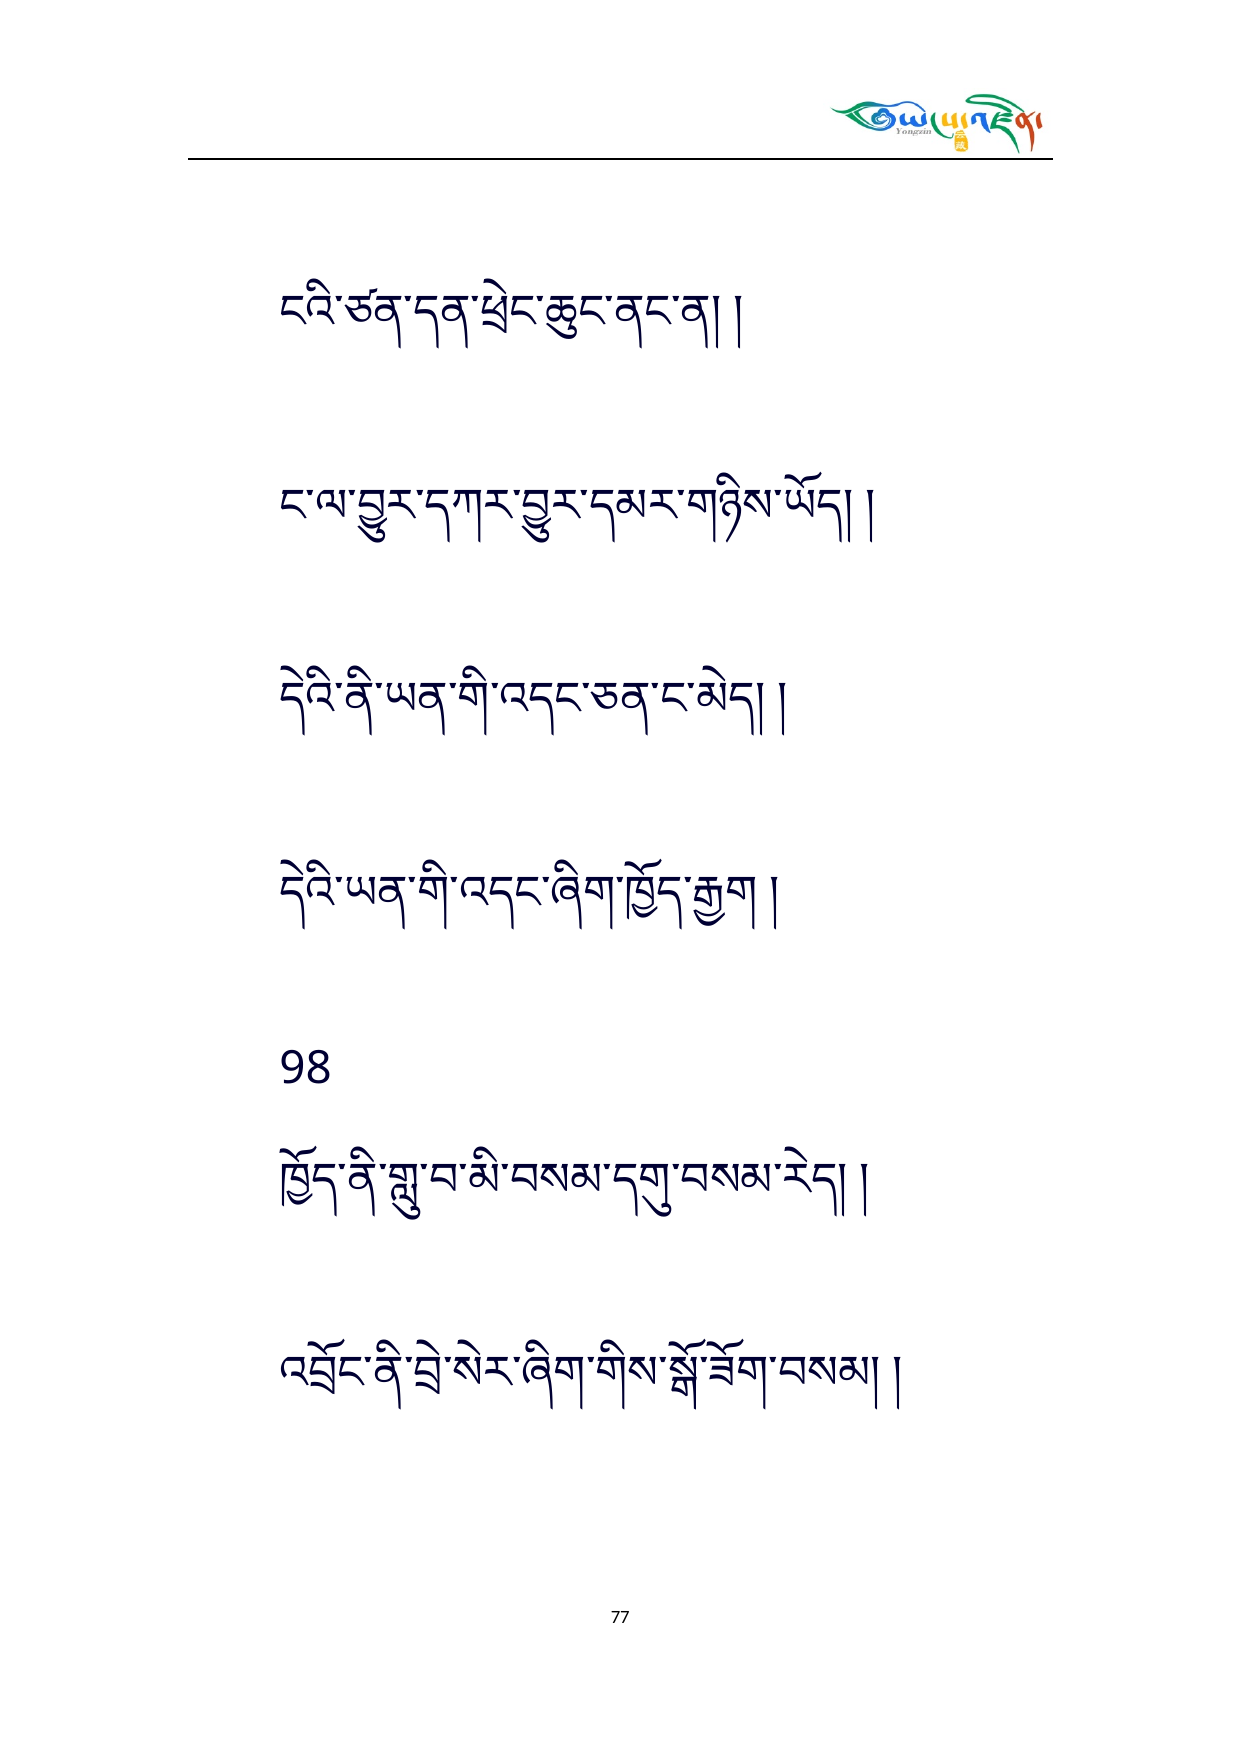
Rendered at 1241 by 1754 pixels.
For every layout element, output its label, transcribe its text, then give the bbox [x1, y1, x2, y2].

text ཁྱོད་ནི་གླུ་བ་མི་བསམ་དགུ་བསམ་རེད། ། [187, 1128, 1053, 1257]
text 98 [187, 1034, 1053, 1097]
text ངའི་ཙན་དན་ཕྲེང་ཆུང་ནང་ན། ། [187, 260, 1053, 389]
text འབྲོང་ནི་བྲེ་སེར་ཞིག་གིས་སྒོ་ཟོག་བསམ། ། [187, 1322, 1053, 1451]
text དེའི་ཡན་གི་འདང་ཞིག་ཁྱོད་རྒྱག ། [187, 841, 1053, 970]
text ང་ལ་བྱུར་དཀར་བྱུར་དམར་གཉིས་ཡོད། ། [187, 454, 1053, 583]
text དེའི་ནི་ཡན་གི་འདང་ཅན་ང་མེད། ། [187, 647, 1053, 776]
picture [823, 88, 1053, 156]
